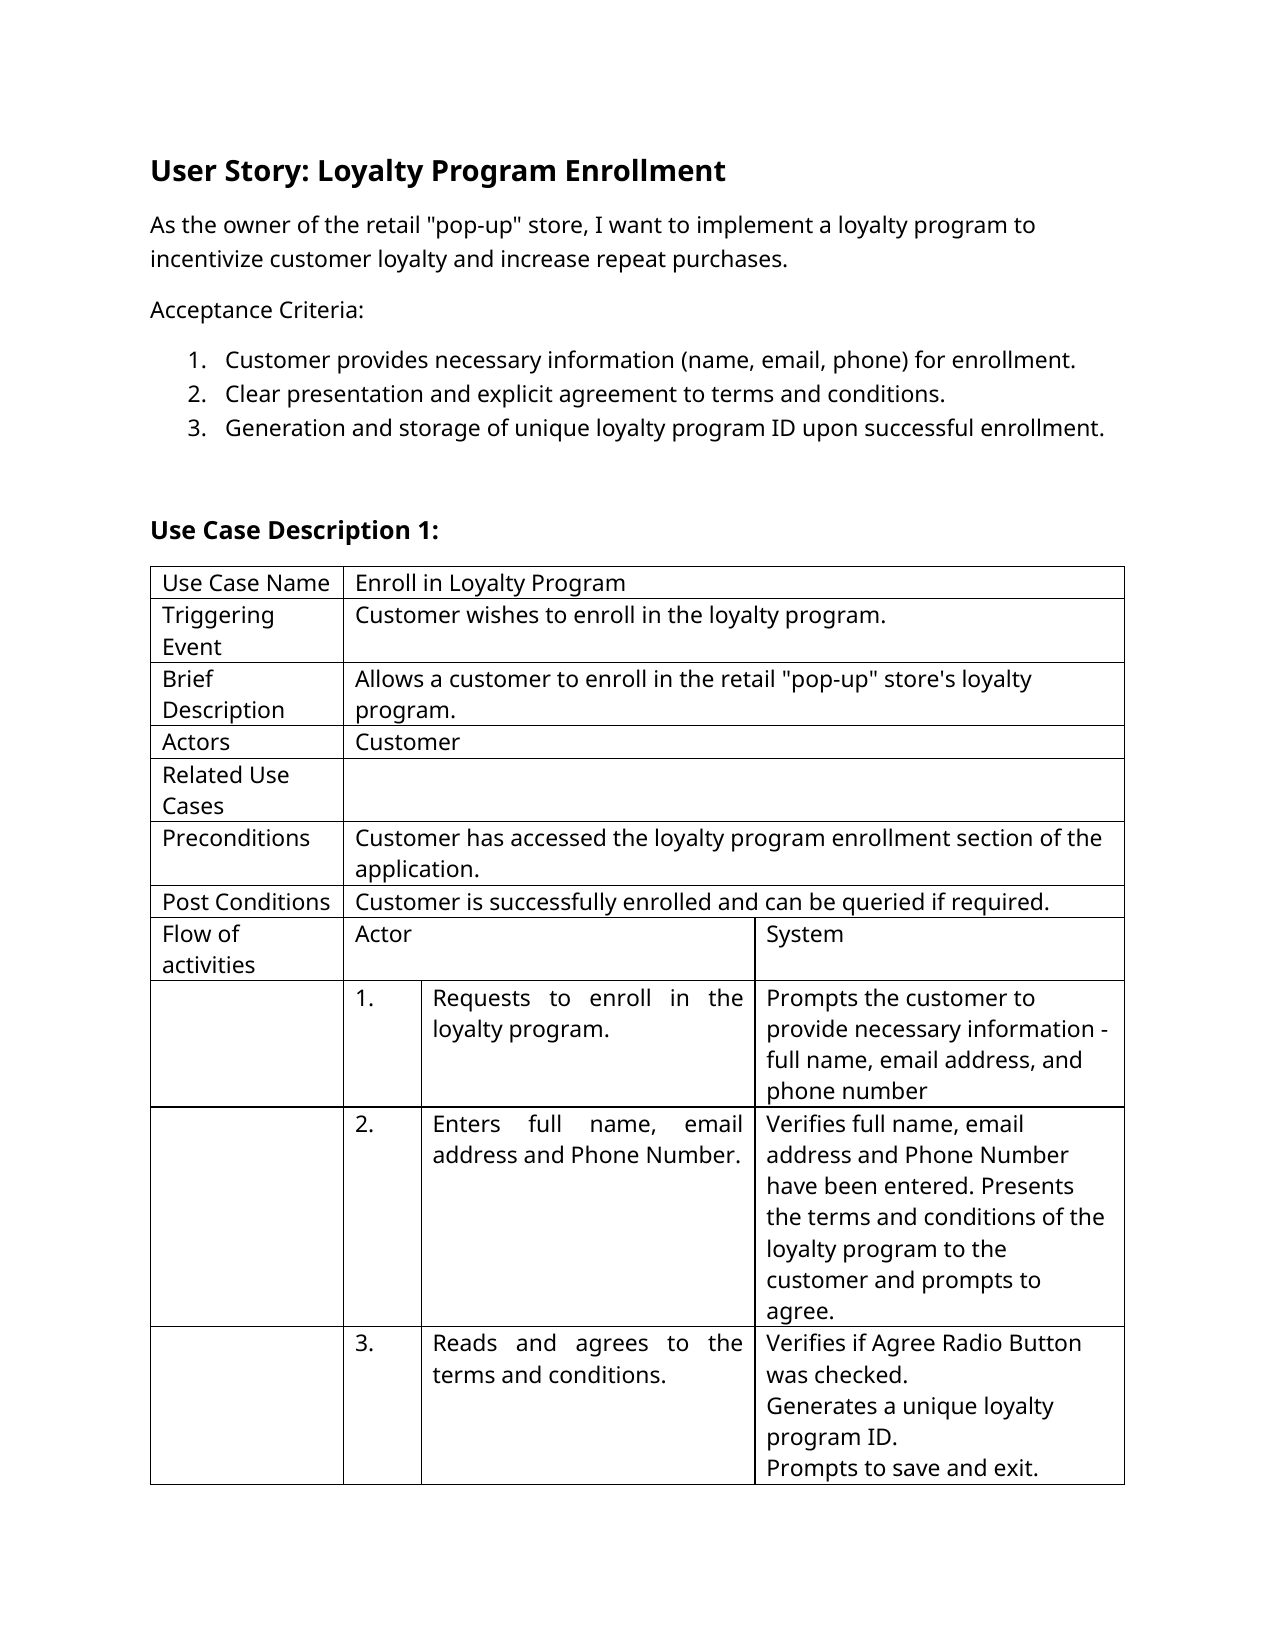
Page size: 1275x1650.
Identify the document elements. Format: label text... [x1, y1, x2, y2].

table_cell Prompts the customer to provide necessary information - full name, email address, and phone number [756, 981, 1124, 1106]
table_cell Enters full name, email address and Phone Number. [422, 1108, 754, 1326]
table_cell [151, 1327, 343, 1483]
table_cell Post Conditions [151, 886, 343, 917]
table_cell 2. [344, 1108, 421, 1326]
list Generation and storage of unique loyalty program ID upon successful enrollment. [187, 412, 1125, 443]
table_cell Triggering Event [151, 599, 343, 662]
table_cell Requests to enroll in the loyalty program. [422, 981, 754, 1106]
table_header Use Case Name [151, 567, 343, 598]
table_cell Brief Description [151, 663, 343, 725]
table_cell [151, 1108, 343, 1326]
table_cell 1. [344, 981, 421, 1106]
table_cell Customer [344, 726, 1124, 757]
table_cell [344, 759, 1124, 821]
list Customer provides necessary information (name, email, phone) for enrollment. [187, 344, 1125, 375]
table_cell Verifies if Agree Radio Button was checked. Generates a unique loyalty program ID. Prompts to save and exit. [756, 1327, 1124, 1483]
table_cell Customer has accessed the loyalty program enrollment section of the application. [344, 822, 1124, 884]
table_cell Customer wishes to enroll in the loyalty program. [344, 599, 1124, 662]
list Clear presentation and explicit agreement to terms and conditions. [187, 378, 1125, 409]
table_cell Preconditions [151, 822, 343, 884]
table_cell [151, 981, 343, 1106]
text As the owner of the retail "pop-up" store, I want to implement a loyalty program to incentivize customer loyalty and increase repeat purchases. [150, 209, 1125, 274]
table_cell 3. [344, 1327, 421, 1483]
text User Story: Loyalty Program Enrollment [150, 150, 1125, 190]
text Acceptance Criteria: [150, 294, 1125, 325]
table_cell Related Use Cases [151, 759, 343, 821]
table_cell Actor [344, 918, 754, 980]
table_cell Flow of activities [151, 918, 343, 980]
table_cell System [756, 918, 1124, 980]
text Use Case Description 1: [150, 512, 1125, 546]
table_cell Verifies full name, email address and Phone Number have been entered. Presents the terms and conditions of the loyalty program to the customer and prompts to agree. [756, 1108, 1124, 1326]
table_cell Allows a customer to enroll in the retail "pop-up" store's loyalty program. [344, 663, 1124, 725]
table_cell Reads and agrees to the terms and conditions. [422, 1327, 754, 1483]
table_cell Customer is successfully enrolled and can be queried if required. [344, 886, 1124, 917]
table_header Enroll in Loyalty Program [344, 567, 1124, 598]
table_cell Actors [151, 726, 343, 757]
